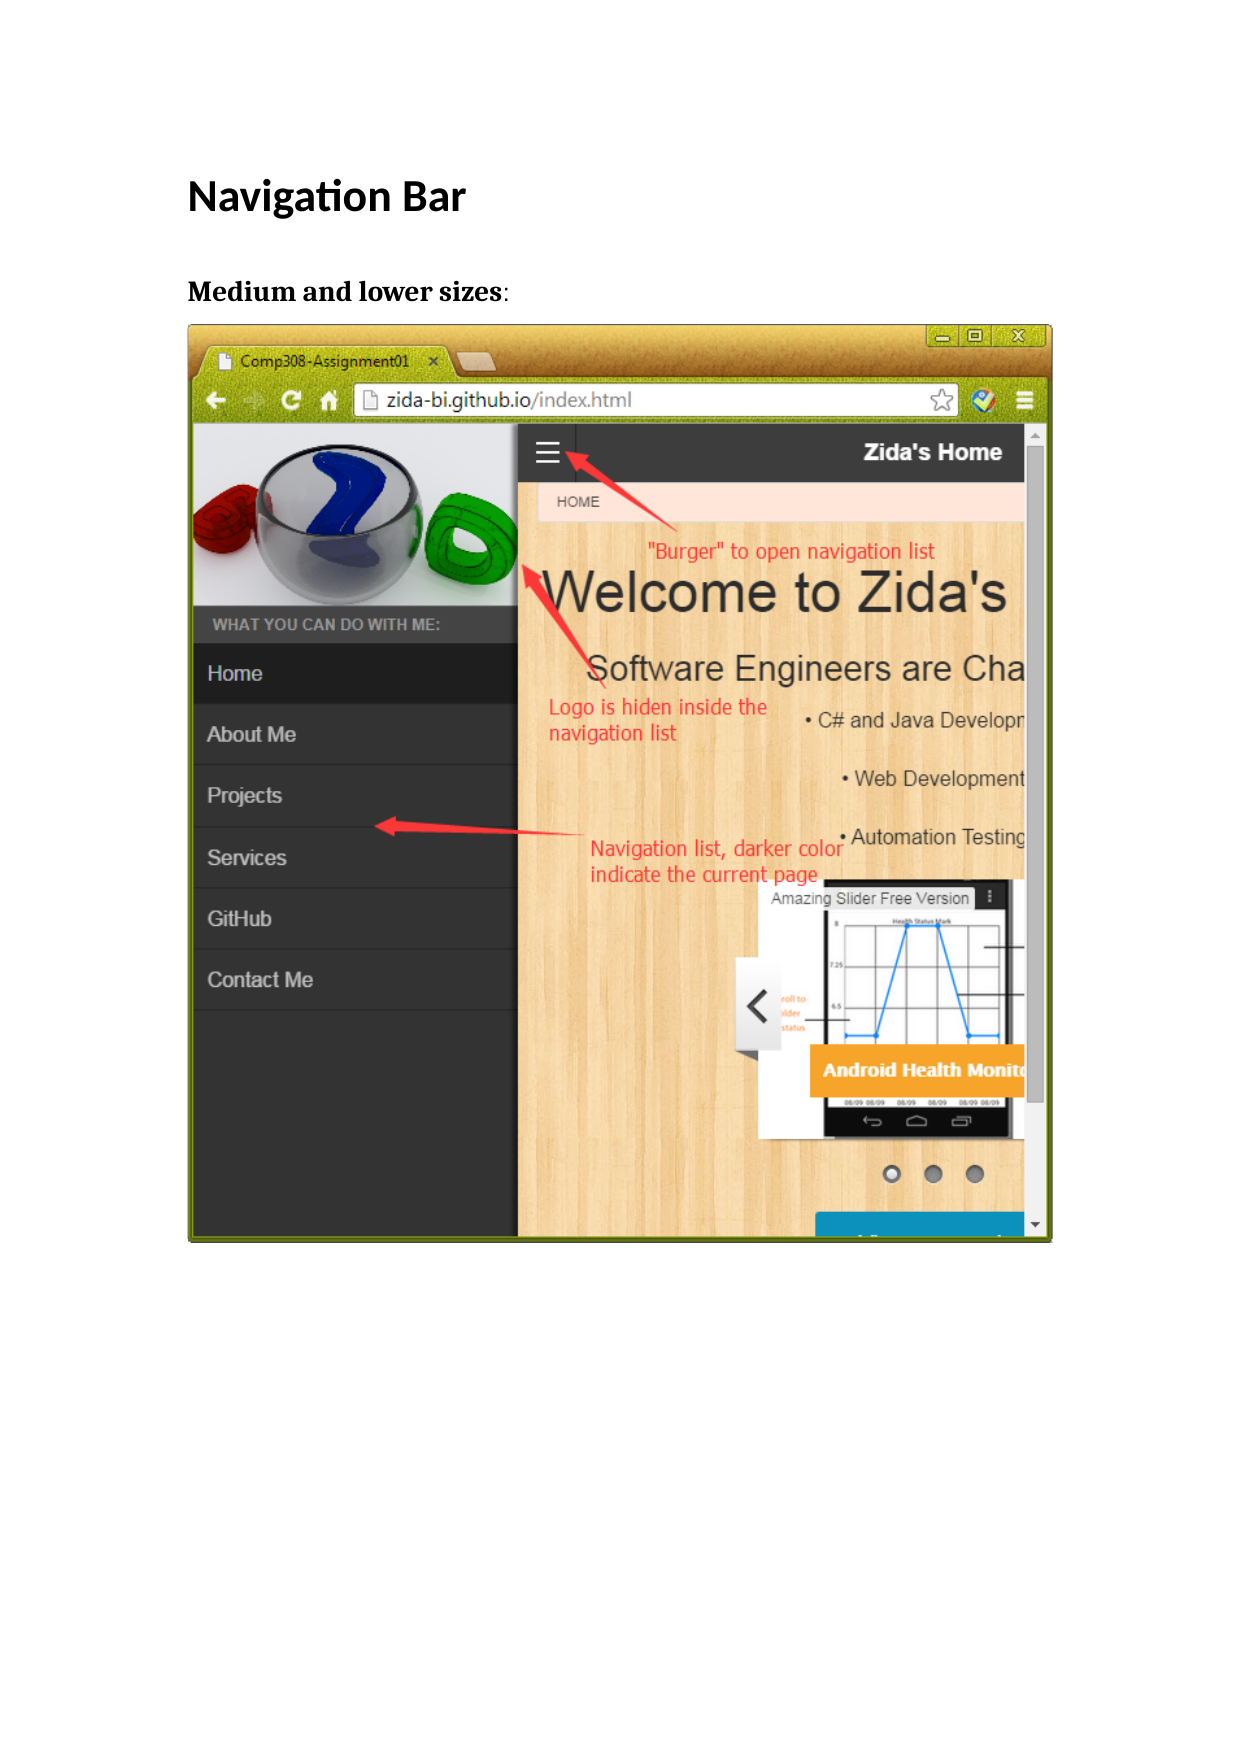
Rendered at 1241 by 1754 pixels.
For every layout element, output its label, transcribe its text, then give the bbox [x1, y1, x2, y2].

text Contact me page has my personal contact information and social network links.Navigation Bar [187, 162, 1053, 227]
text Medium and lower sizes: [187, 259, 1053, 324]
picture [187, 324, 1053, 1243]
